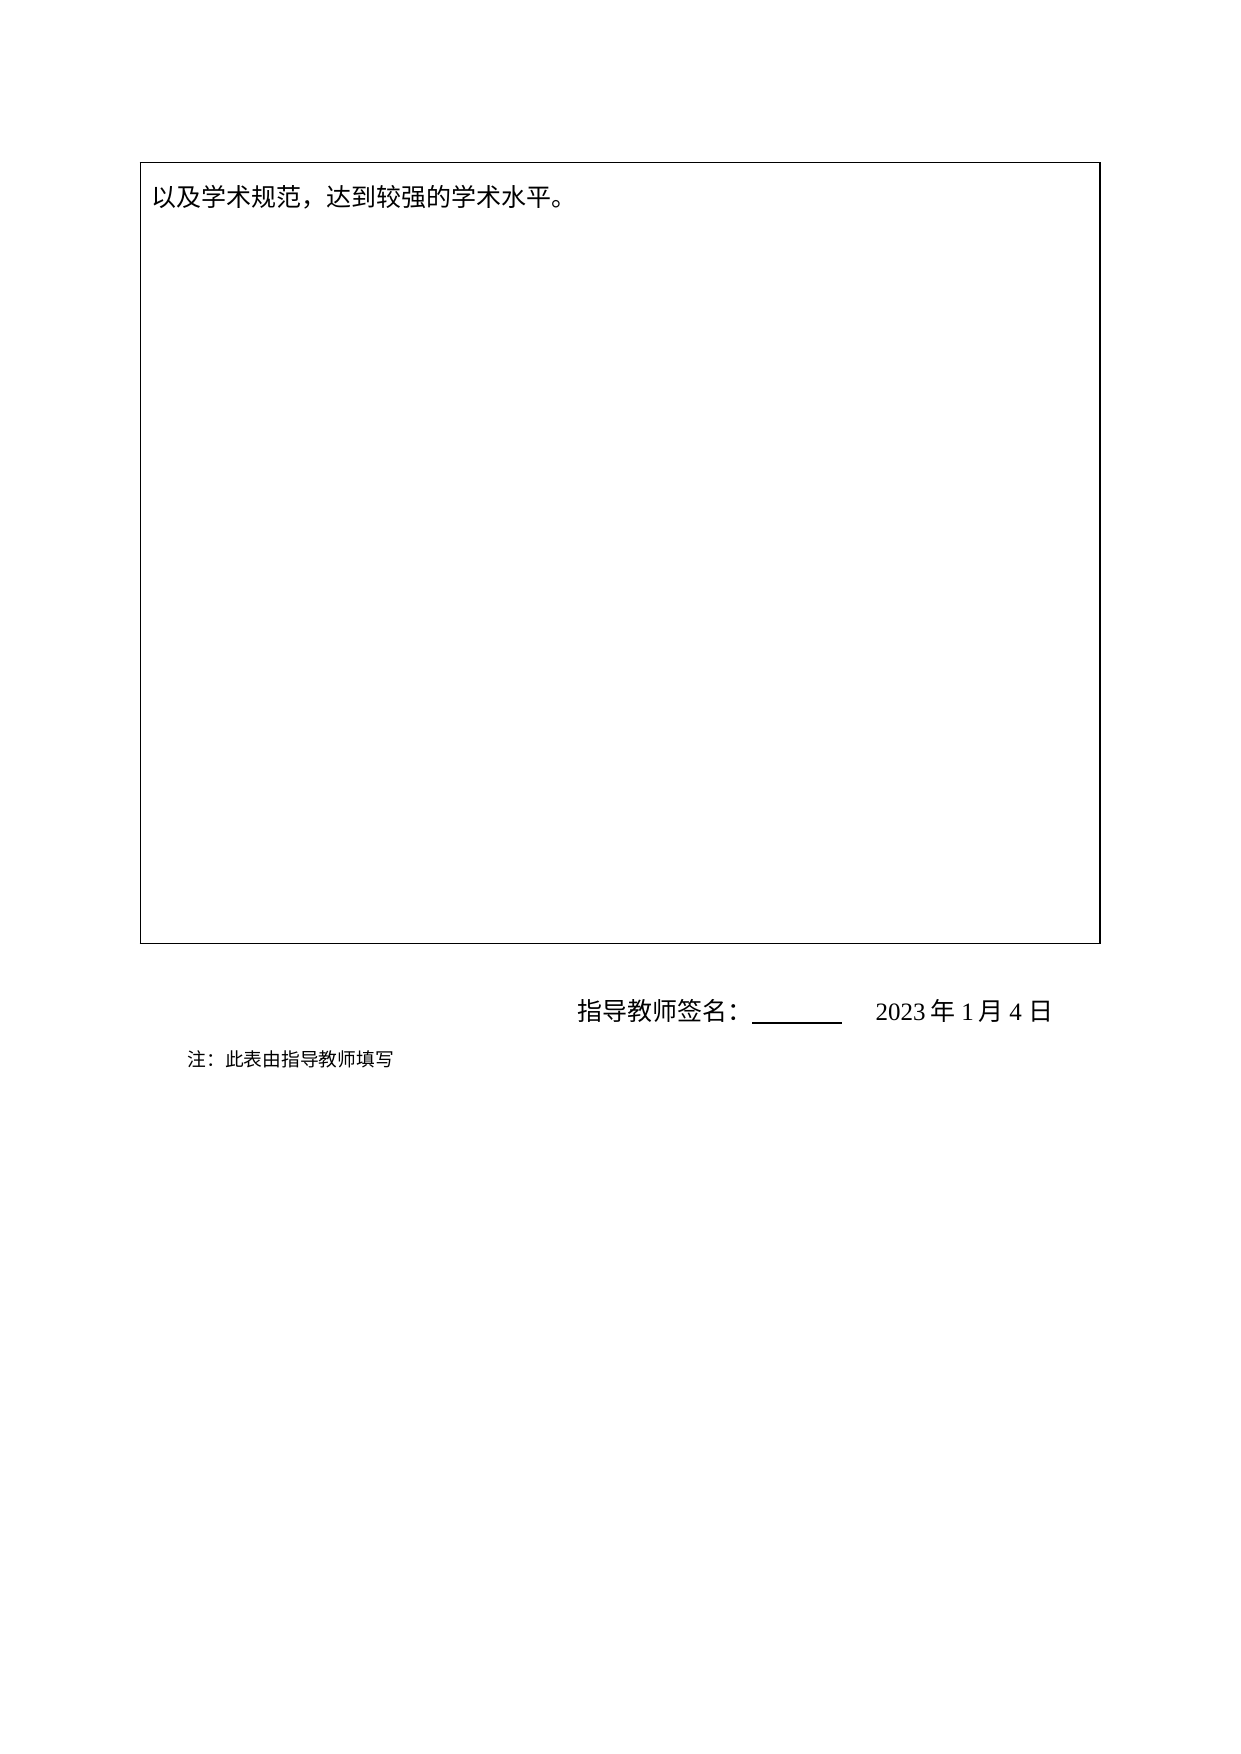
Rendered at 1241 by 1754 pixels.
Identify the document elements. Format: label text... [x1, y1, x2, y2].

text 指导教师签名： 2023年 1月 4 日 [187, 944, 1053, 1042]
text 注：此表由指导教师填写 [187, 1042, 1053, 1074]
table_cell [141, 163, 1099, 943]
